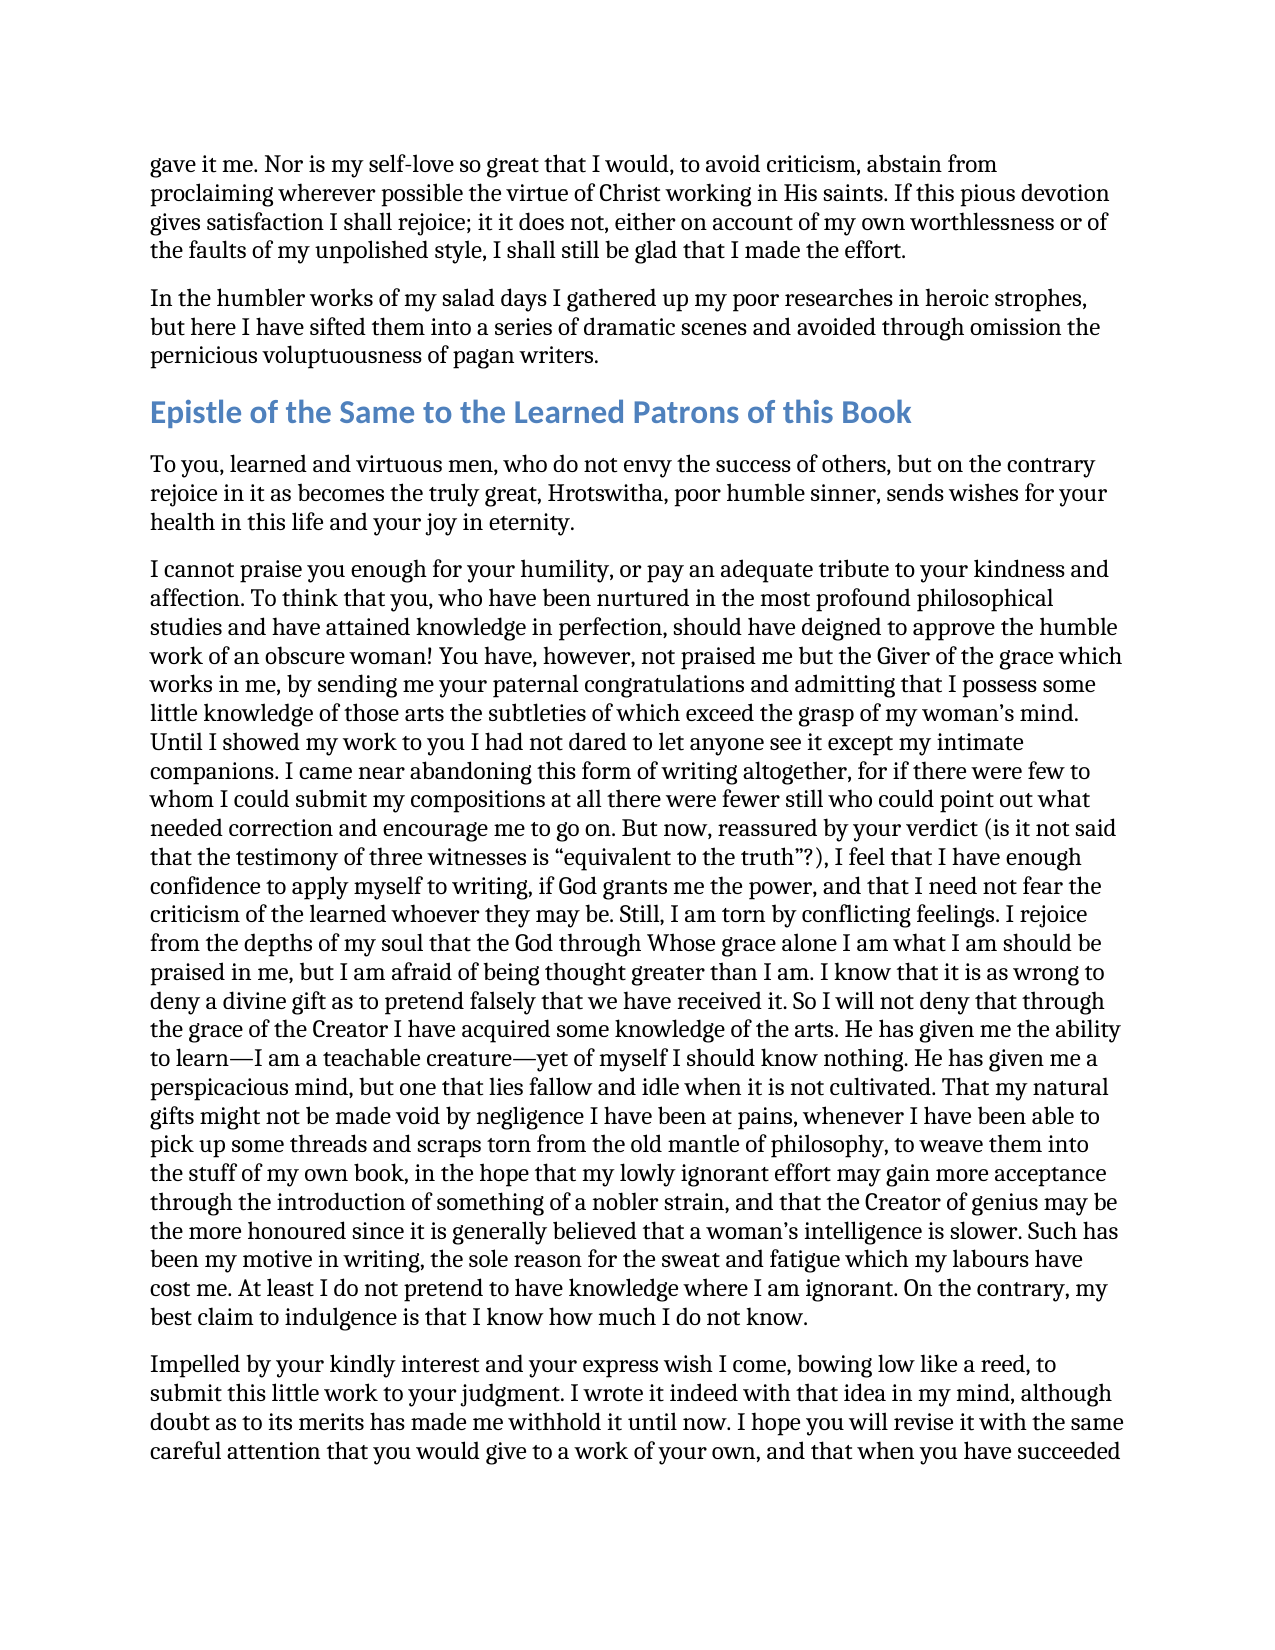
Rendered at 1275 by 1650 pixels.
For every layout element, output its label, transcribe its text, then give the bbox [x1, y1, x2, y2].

subtitle Epistle of the Same to the Learned Patrons of this Book [150, 391, 1125, 432]
text I cannot praise you enough for your humility, or pay an adequate tribute to your kindness and affection. To think that you, who have been nurtured in the most profound philosophical studies and have attained knowledge in perfection, should have deigned to approve the humble work of an obscure woman! You have, however, not praised me but the Giver of the grace which works in me, by sending me your paternal congratulations and admitting that I possess some little knowledge of those arts the subtleties of which exceed the grasp of my woman’s mind. Until I showed my work to you I had not dared to let anyone see it except my intimate companions. I came near abandoning this form of writing altogether, for if there were few to whom I could submit my compositions at all there were fewer still who could point out what needed correction and encourage me to go on. But now, reassured by your verdict (is it not said that the testimony of three witnesses is “equivalent to the truth”?), I feel that I have enough confidence to apply myself to writing, if God grants me the power, and that I need not fear the criticism of the learned whoever they may be. Still, I am torn by conflicting feelings. I rejoice from the depths of my soul that the God through Whose grace alone I am what I am should be praised in me, but I am afraid of being thought greater than I am. I know that it is as wrong to deny a divine gift as to pretend falsely that we have received it. So I will not deny that through the grace of the Creator I have acquired some knowledge of the arts. He has given me the ability to learn—I am a teachable creature—yet of myself I should know nothing. He has given me a perspicacious mind, but one that lies fallow and idle when it is not cultivated. That my natural gifts might not be made void by negligence I have been at pains, whenever I have been able to pick up some threads and scraps torn from the old mantle of philosophy, to weave them into the stuff of my own book, in the hope that my lowly ignorant effort may gain more acceptance through the introduction of something of a nobler strain, and that the Creator of genius may be the more honoured since it is generally believed that a woman’s intelligence is slower. Such has been my motive in writing, the sole reason for the sweat and fatigue which my labours have cost me. At least I do not pretend to have knowledge where I am ignorant. On the contrary, my best claim to indulgence is that I know how much I do not know. [150, 555, 1125, 1332]
